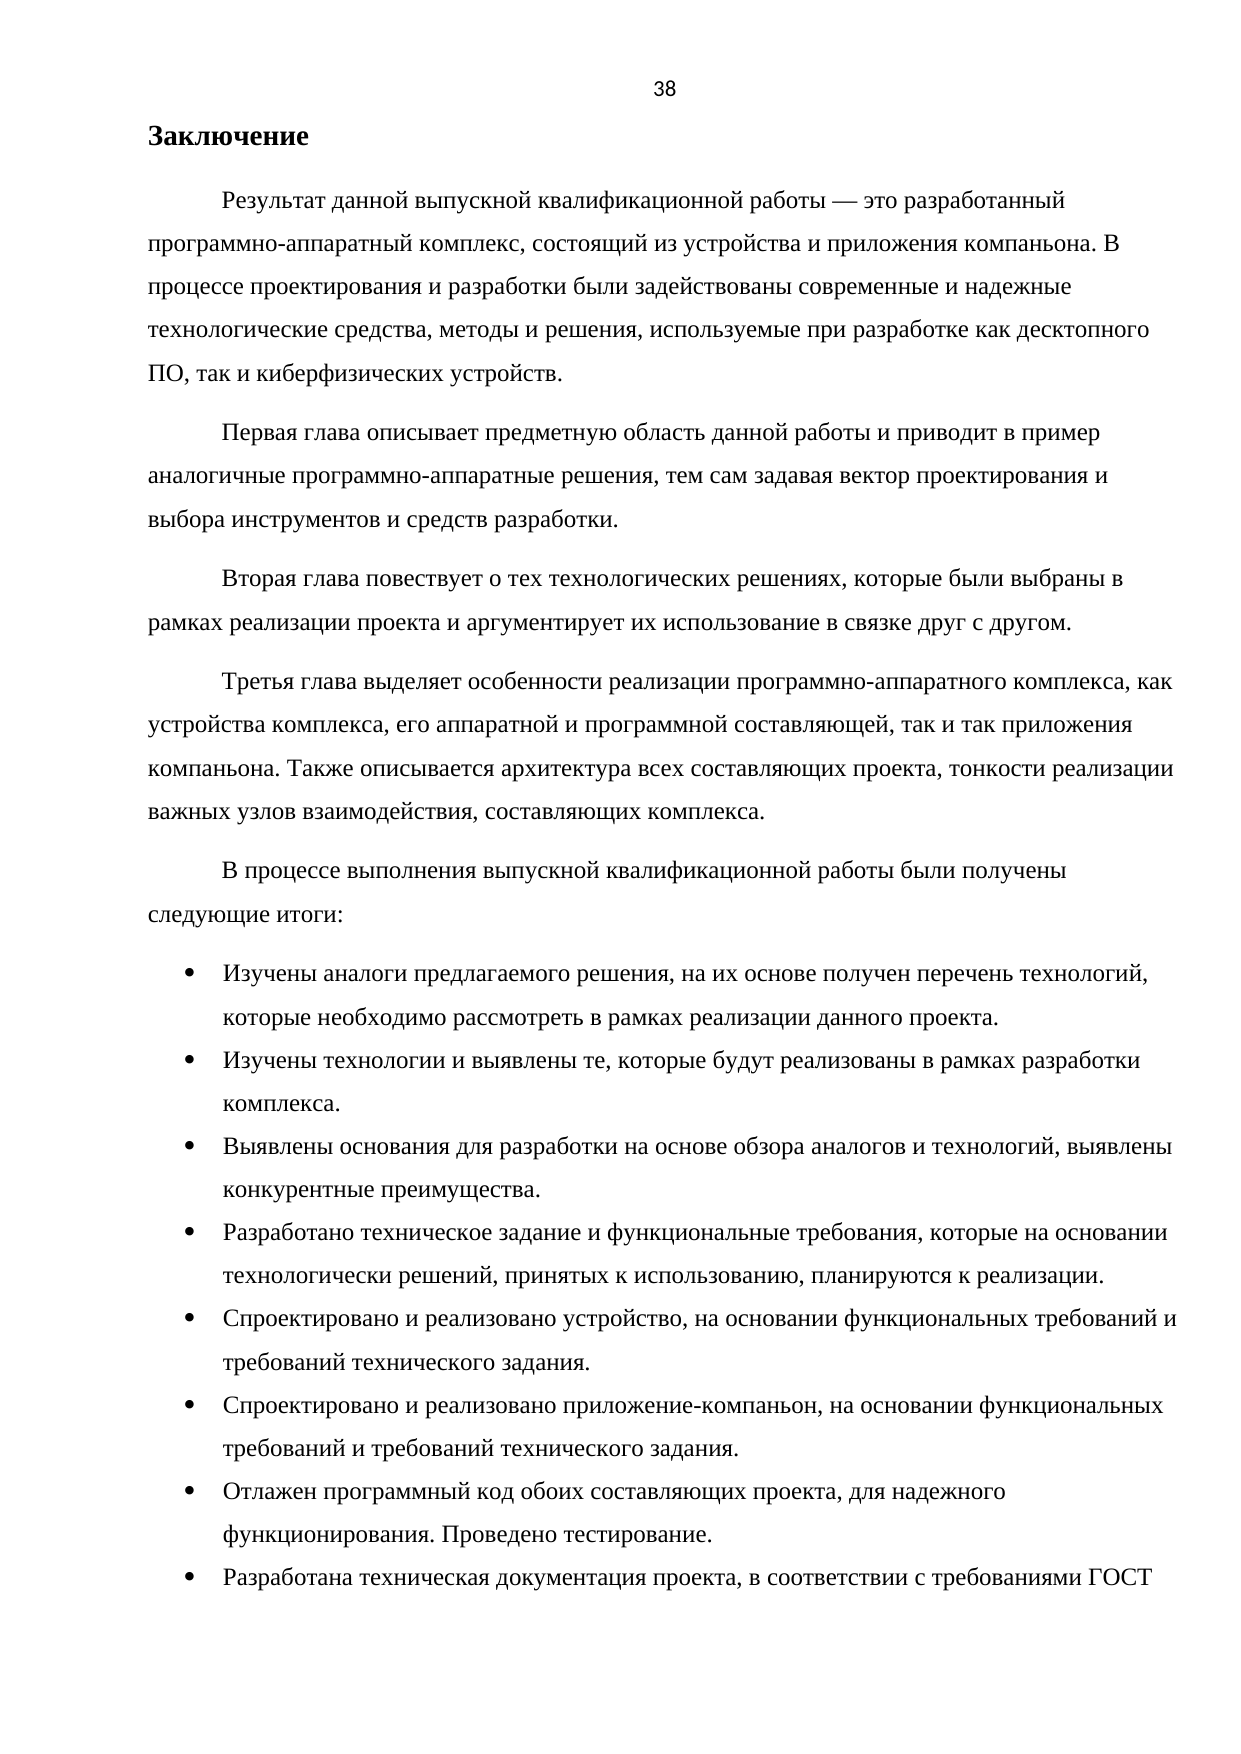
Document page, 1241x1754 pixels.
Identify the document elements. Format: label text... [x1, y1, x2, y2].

list Разработана техническая документация проекта, в соответствии с требованиями ГОСТ [185, 1562, 1181, 1591]
list Спроектировано и реализовано устройство, на основании функциональных требований и требований технического задания. [185, 1303, 1181, 1375]
text Вторая глава повествует о тех технологических решениях, которые были выбраны в рамках реализации проекта и аргументирует их использование в связке друг с другом. [148, 563, 1181, 635]
text В процессе выполнения выпускной квалификационной работы были получены следующие итоги: [148, 856, 1181, 927]
text Заключение [148, 118, 1181, 152]
list Изучены технологии и выявлены те, которые будут реализованы в рамках разработки комплекса. [185, 1045, 1181, 1117]
list Выявлены основания для разработки на основе обзора аналогов и технологий, выявлены конкурентные преимущества. [185, 1131, 1181, 1203]
list Спроектировано и реализовано приложение-компаньон, на основании функциональных требований и требований технического задания. [185, 1390, 1181, 1462]
list Изучены аналоги предлагаемого решения, на их основе получен перечень технологий, которые необходимо рассмотреть в рамках реализации данного проекта. [185, 958, 1181, 1030]
text Третья глава выделяет особенности реализации программно-аппаратного комплекса, как устройства комплекса, его аппаратной и программной составляющей, так и так приложения компаньона. Также описывается архитектура всех составляющих проекта, тонкости реализации важных узлов взаимодействия, составляющих комплекса. [148, 666, 1181, 824]
text Результат данной выпускной квалификационной работы — это разработанный программно-аппаратный комплекс, состоящий из устройства и приложения компаньона. В процессе проектирования и разработки были задействованы современные и надежные технологические средства, методы и решения, используемые при разработке как десктопного ПО, так и киберфизических устройств. [148, 185, 1181, 386]
list Отлажен программный код обоих составляющих проекта, для надежного функционирования. Проведено тестирование. [185, 1476, 1181, 1548]
text Первая глава описывает предметную область данной работы и приводит в пример аналогичные программно-аппаратные решения, тем сам задавая вектор проектирования и выбора инструментов и средств разработки. [148, 417, 1181, 532]
list Разработано техническое задание и функциональные требования, которые на основании технологически решений, принятых к использованию, планируются к реализации. [185, 1217, 1181, 1289]
